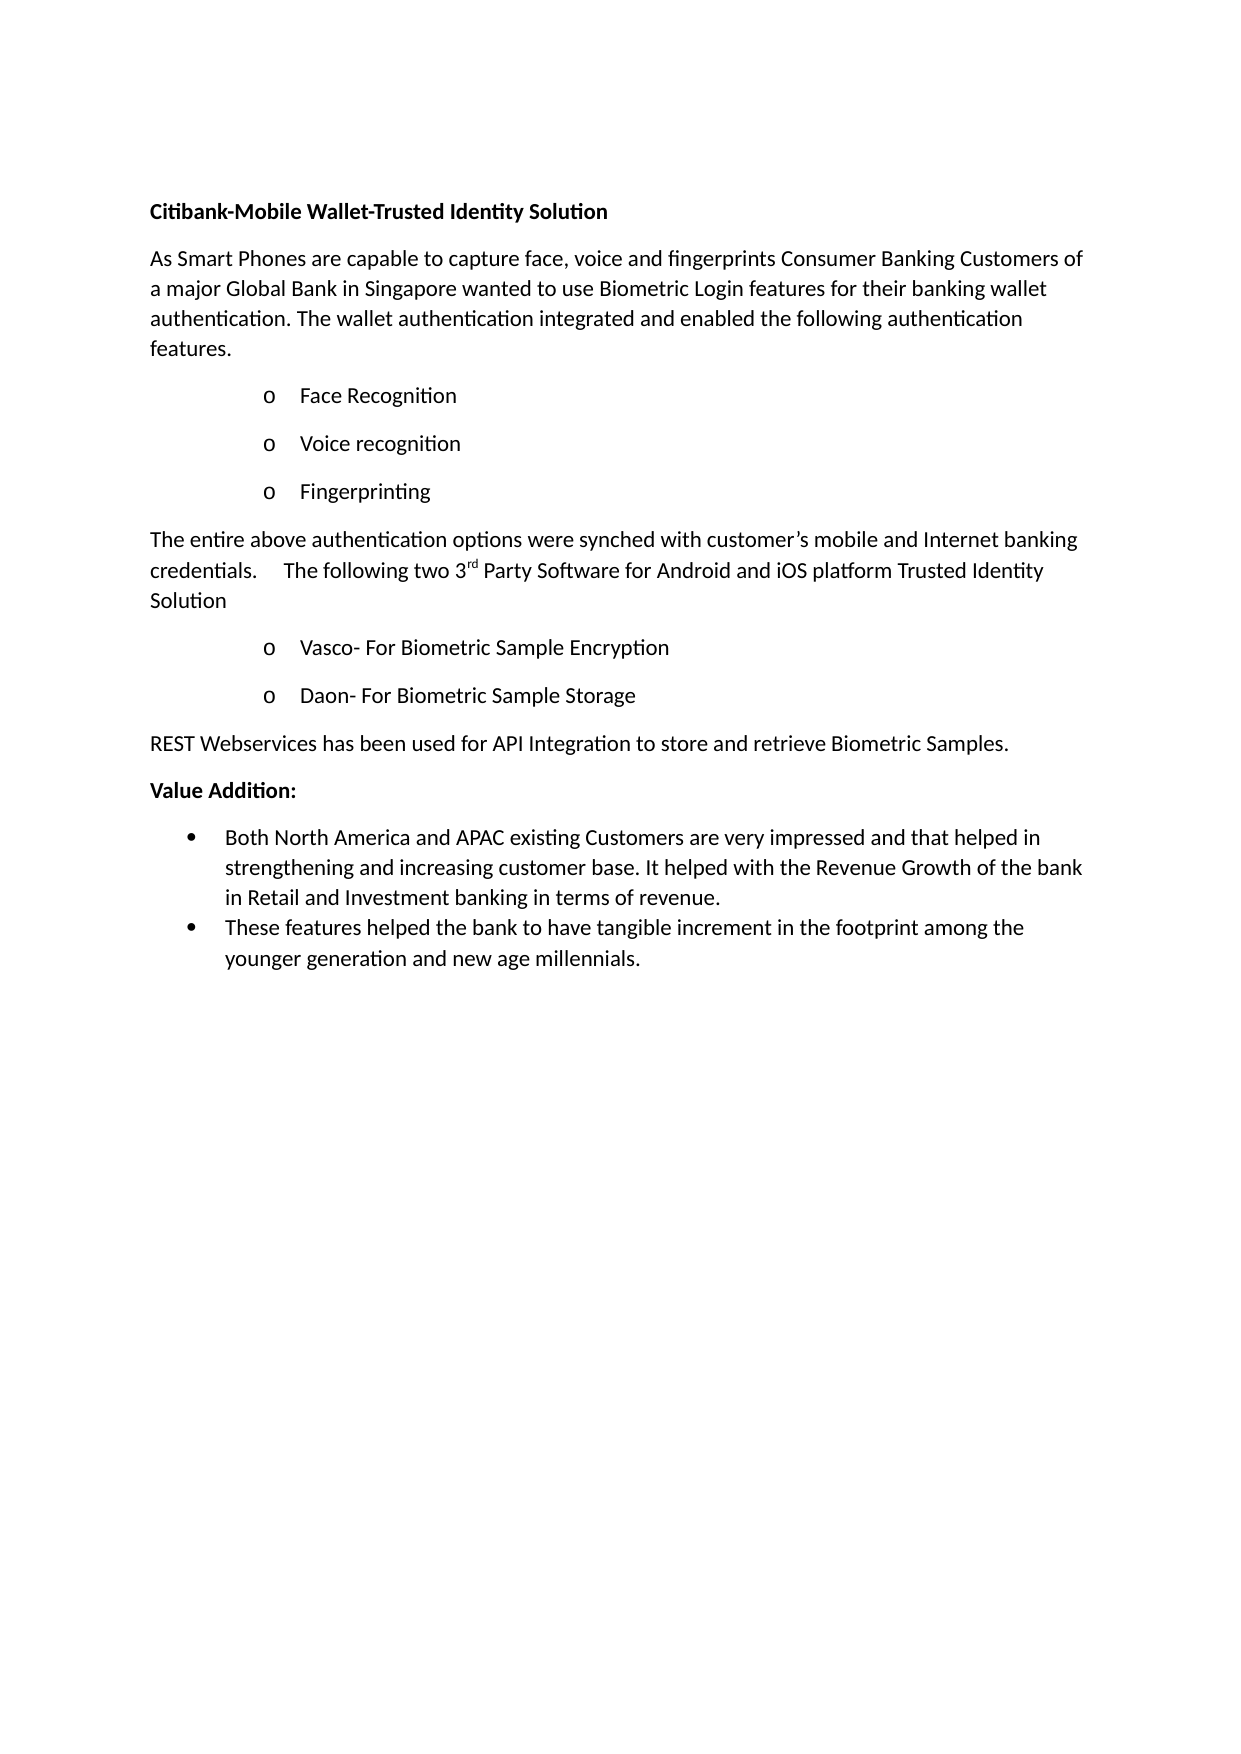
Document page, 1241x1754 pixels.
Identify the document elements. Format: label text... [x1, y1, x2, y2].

list Vasco- For Biometric Sample Encryption [262, 633, 1090, 662]
list Fingerprinting [262, 477, 1090, 507]
list Face Recognition [262, 381, 1090, 410]
list These features helped the bank to have tangible increment in the footprint among the younger generation and new age millennials. [187, 913, 1090, 972]
text Value Addition: [150, 776, 1090, 804]
text REST Webservices has been used for API Integration to store and retrieve Biometric Samples. [150, 729, 1090, 757]
text Citibank-Mobile Wallet-Trusted Identity Solution [150, 197, 1090, 225]
list Voice recognition [262, 429, 1090, 458]
text The entire above authentication options were synched with customer’s mobile and Internet banking credentials. The following two 3rd Party Software for Android and iOS platform Trusted Identity Solution [150, 526, 1090, 614]
text As Smart Phones are capable to capture face, voice and fingerprints Consumer Banking Customers of a major Global Bank in Singapore wanted to use Biometric Login features for their banking wallet authentication. The wallet authentication integrated and enabled the following authentication features. [150, 244, 1090, 362]
list Daon- For Biometric Sample Storage [262, 681, 1090, 710]
list Both North America and APAC existing Customers are very impressed and that helped in strengthening and increasing customer base. It helped with the Revenue Growth of the bank in Retail and Investment banking in terms of revenue. [187, 823, 1090, 911]
